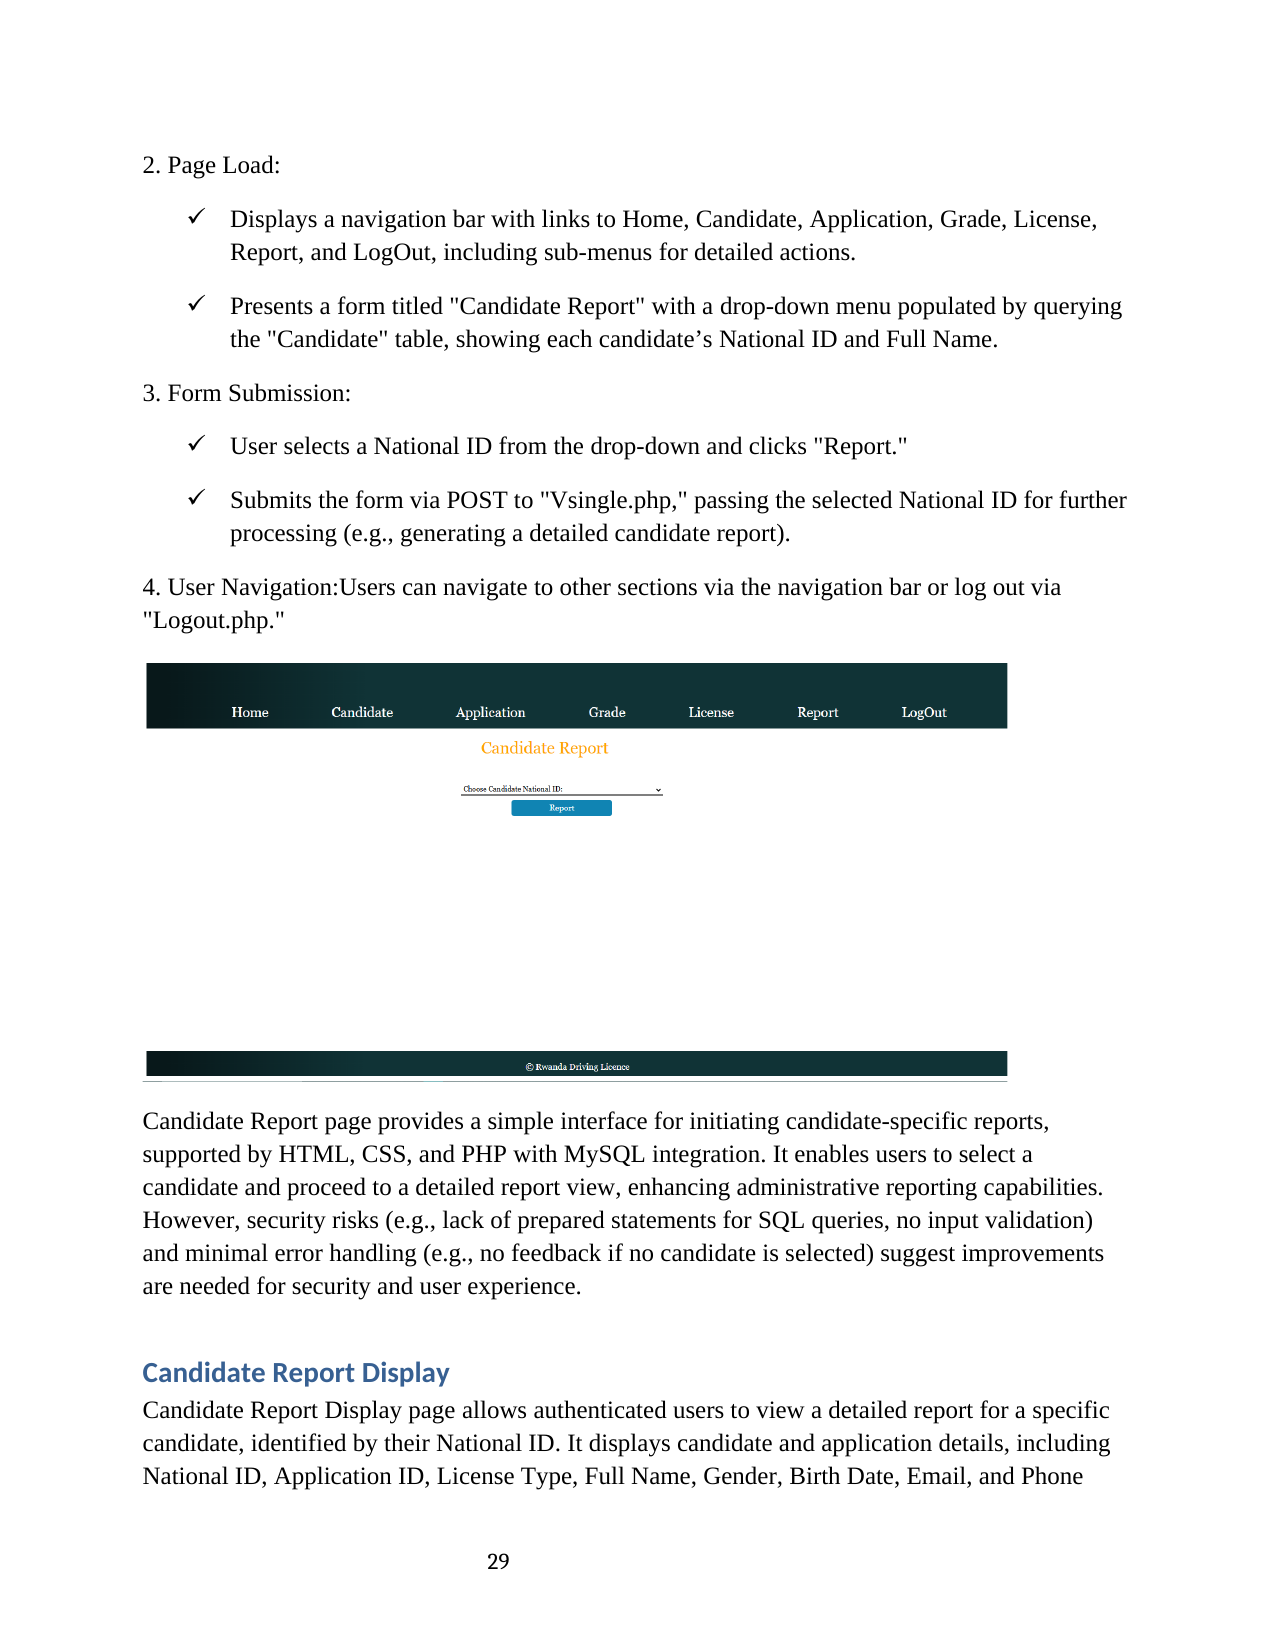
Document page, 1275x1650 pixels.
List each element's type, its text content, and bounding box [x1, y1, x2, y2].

text Candidate Report page provides a simple interface for initiating candidate-specific reports, supported by HTML, CSS, and PHP with MySQL integration. It enables users to select a candidate and proceed to a detailed report view, enhancing administrative reporting capabilities. However, security risks (e.g., lack of prepared statements for SQL queries, no input validation) and minimal error handling (e.g., no feedback if no candidate is selected) suggest improvements are needed for security and user experience. [142, 1106, 1132, 1300]
text 2. Page Load: [142, 150, 1132, 179]
picture [142, 659, 1008, 1082]
list Displays a navigation bar with links to Home, Candidate, Application, Grade, License, Report, and LogOut, including sub-menus for detailed actions. [186, 204, 1132, 266]
list User selects a National ID from the drop-down and clicks "Report." [186, 431, 1132, 460]
list User Navigation:Users can navigate to other sections via the navigation bar or log out via "Logout.php." [142, 572, 1132, 634]
text 3. Form Submission: [142, 378, 1132, 406]
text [142, 1395, 1132, 1490]
list Presents a form titled "Candidate Report" with a drop-down menu populated by querying the "Candidate" table, showing each candidate’s National ID and Full Name. [186, 291, 1132, 352]
list Submits the form via POST to "Vsingle.php," passing the selected National ID for further processing (e.g., generating a detailed candidate report). [186, 485, 1132, 547]
subtitle Candidate Report Display [142, 1354, 1132, 1390]
